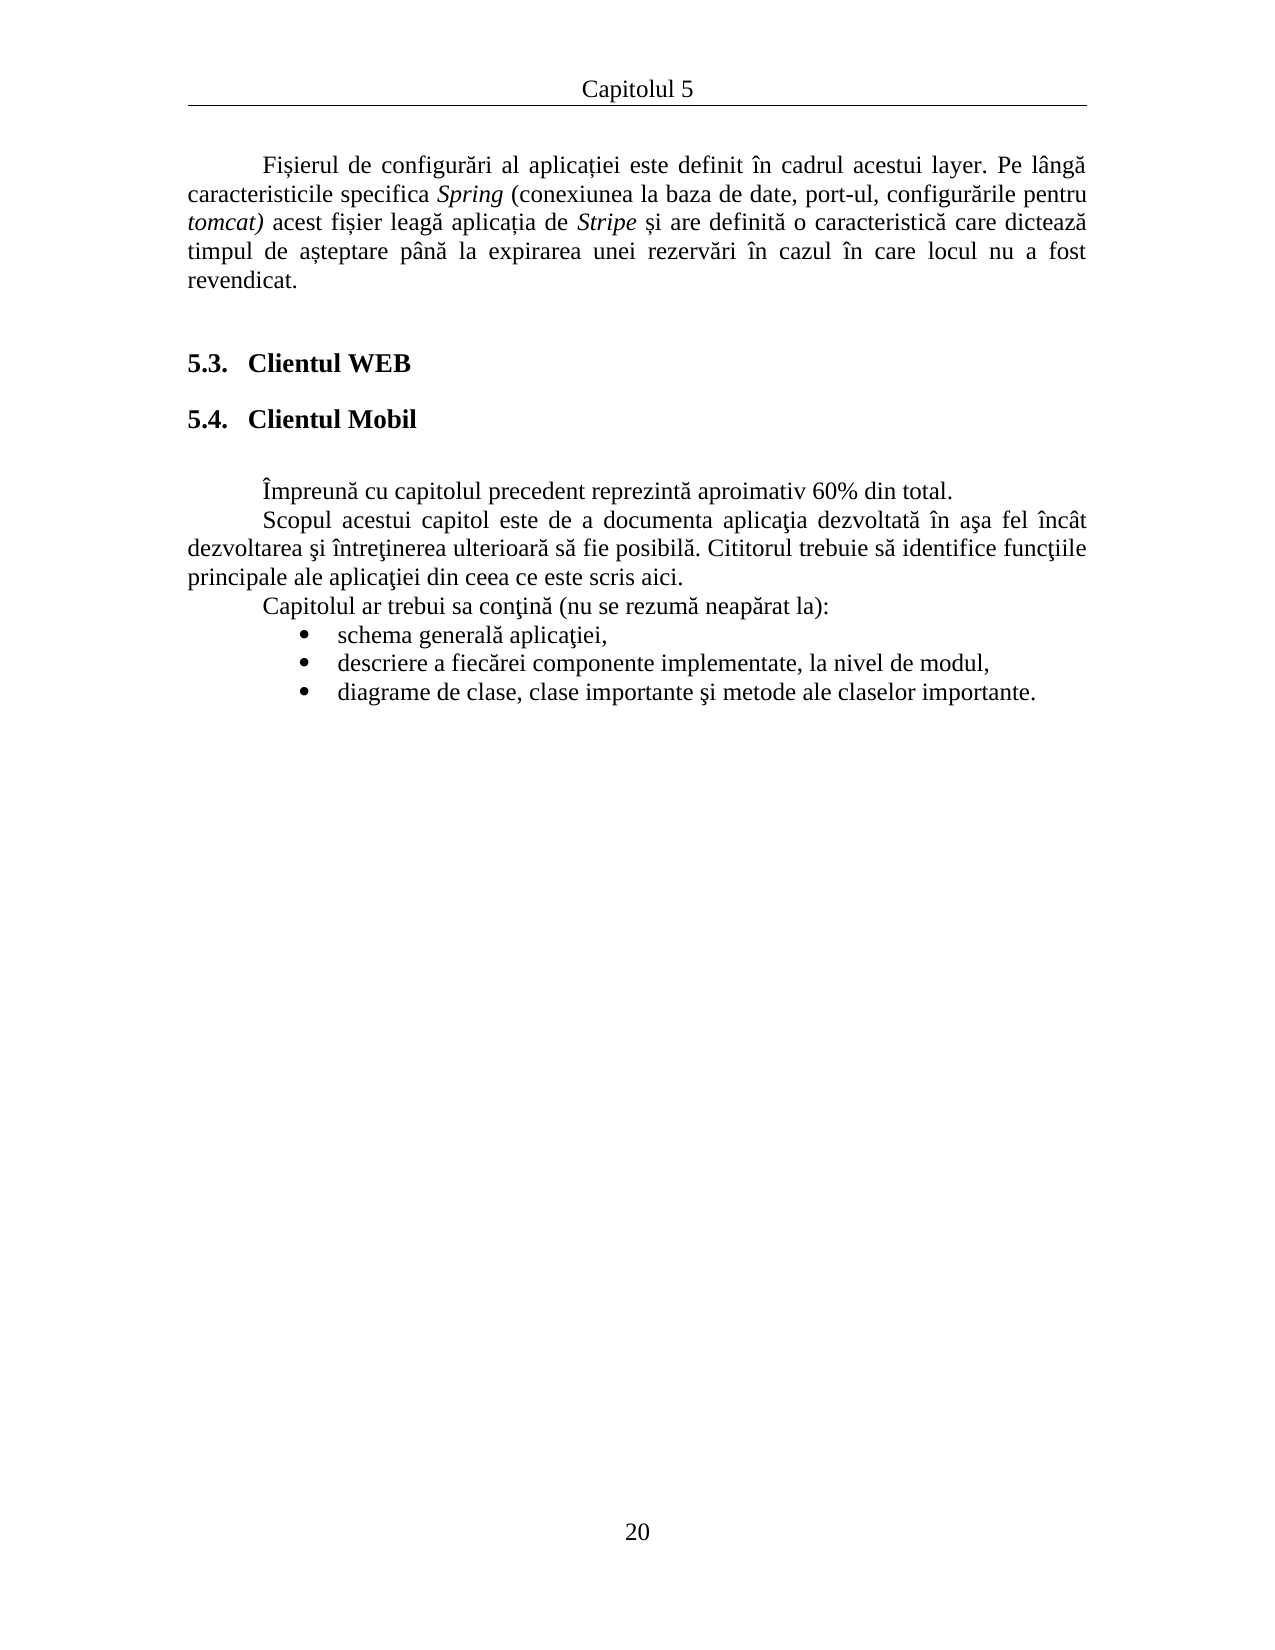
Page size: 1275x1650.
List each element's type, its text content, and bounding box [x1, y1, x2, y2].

list diagrame de clase, clase importante şi metode ale claselor importante. [300, 677, 1087, 706]
list schema generală aplicaţiei, [300, 620, 1087, 648]
list descriere a fiecărei componente implementate, la nivel de modul, [300, 648, 1087, 677]
text Capitolul ar trebui sa conţină (nu se rezumă neapărat la): [187, 591, 1087, 620]
text Împreună cu capitolul precedent reprezintă aproimativ 60% din total. [187, 476, 1087, 505]
text Fișierul de configurări al aplicației este definit în cadrul acestui layer. Pe lângă caracteristicile specifica Spring (conexiunea la baza de date, port-ul, configurările pentru tomcat) acest fișier leagă aplicația de Stripe și are definită o caracteristică care dictează timpul de așteptare până la expirarea unei rezervări în cazul în care locul nu a fost revendicat. [187, 150, 1087, 294]
subtitle Clientul WEB [187, 347, 1087, 379]
text Scopul acestui capitol este de a documenta aplicaţia dezvoltată în aşa fel încât dezvoltarea şi întreţinerea ulterioară să fie posibilă. Cititorul trebuie să identifice funcţiile principale ale aplicaţiei din ceea ce este scris aici. [187, 505, 1087, 591]
subtitle Clientul Mobil [187, 404, 1087, 435]
